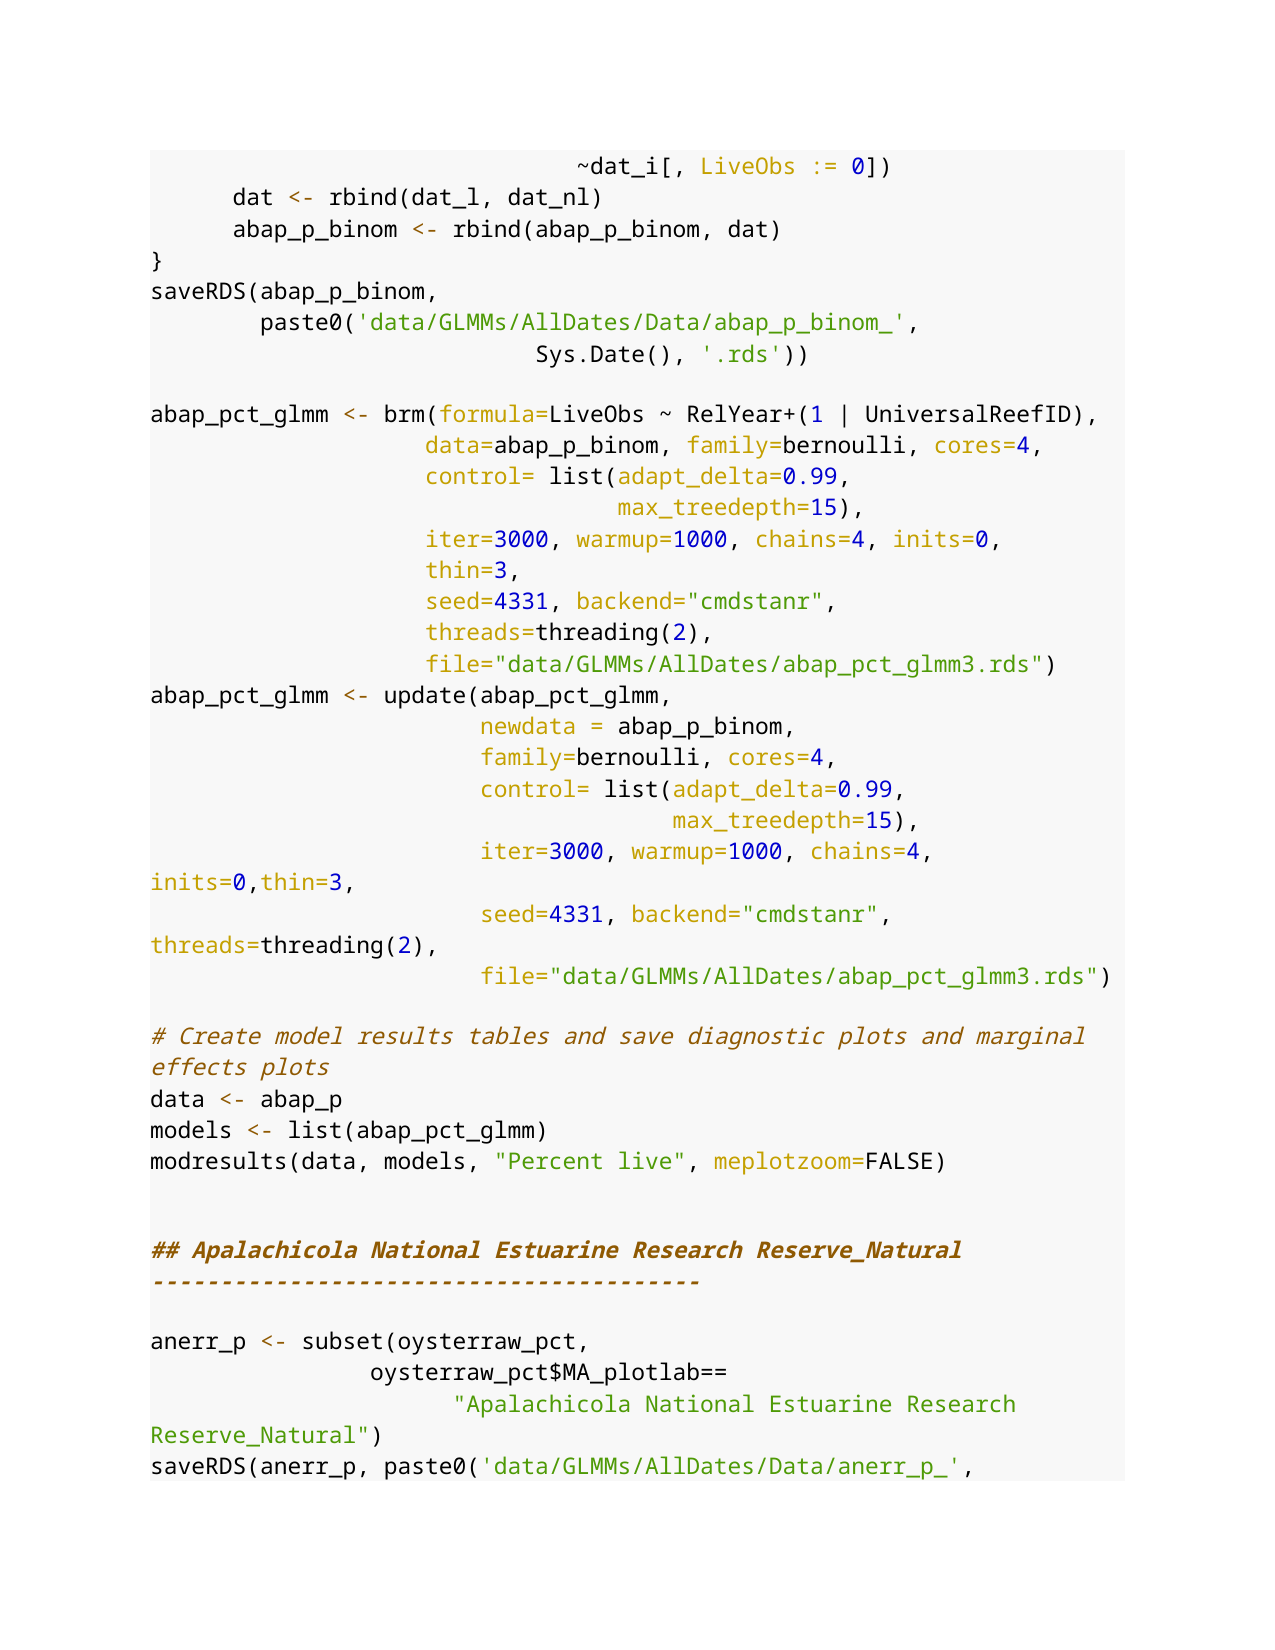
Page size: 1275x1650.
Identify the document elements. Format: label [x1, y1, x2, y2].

text [150, 150, 1125, 1481]
